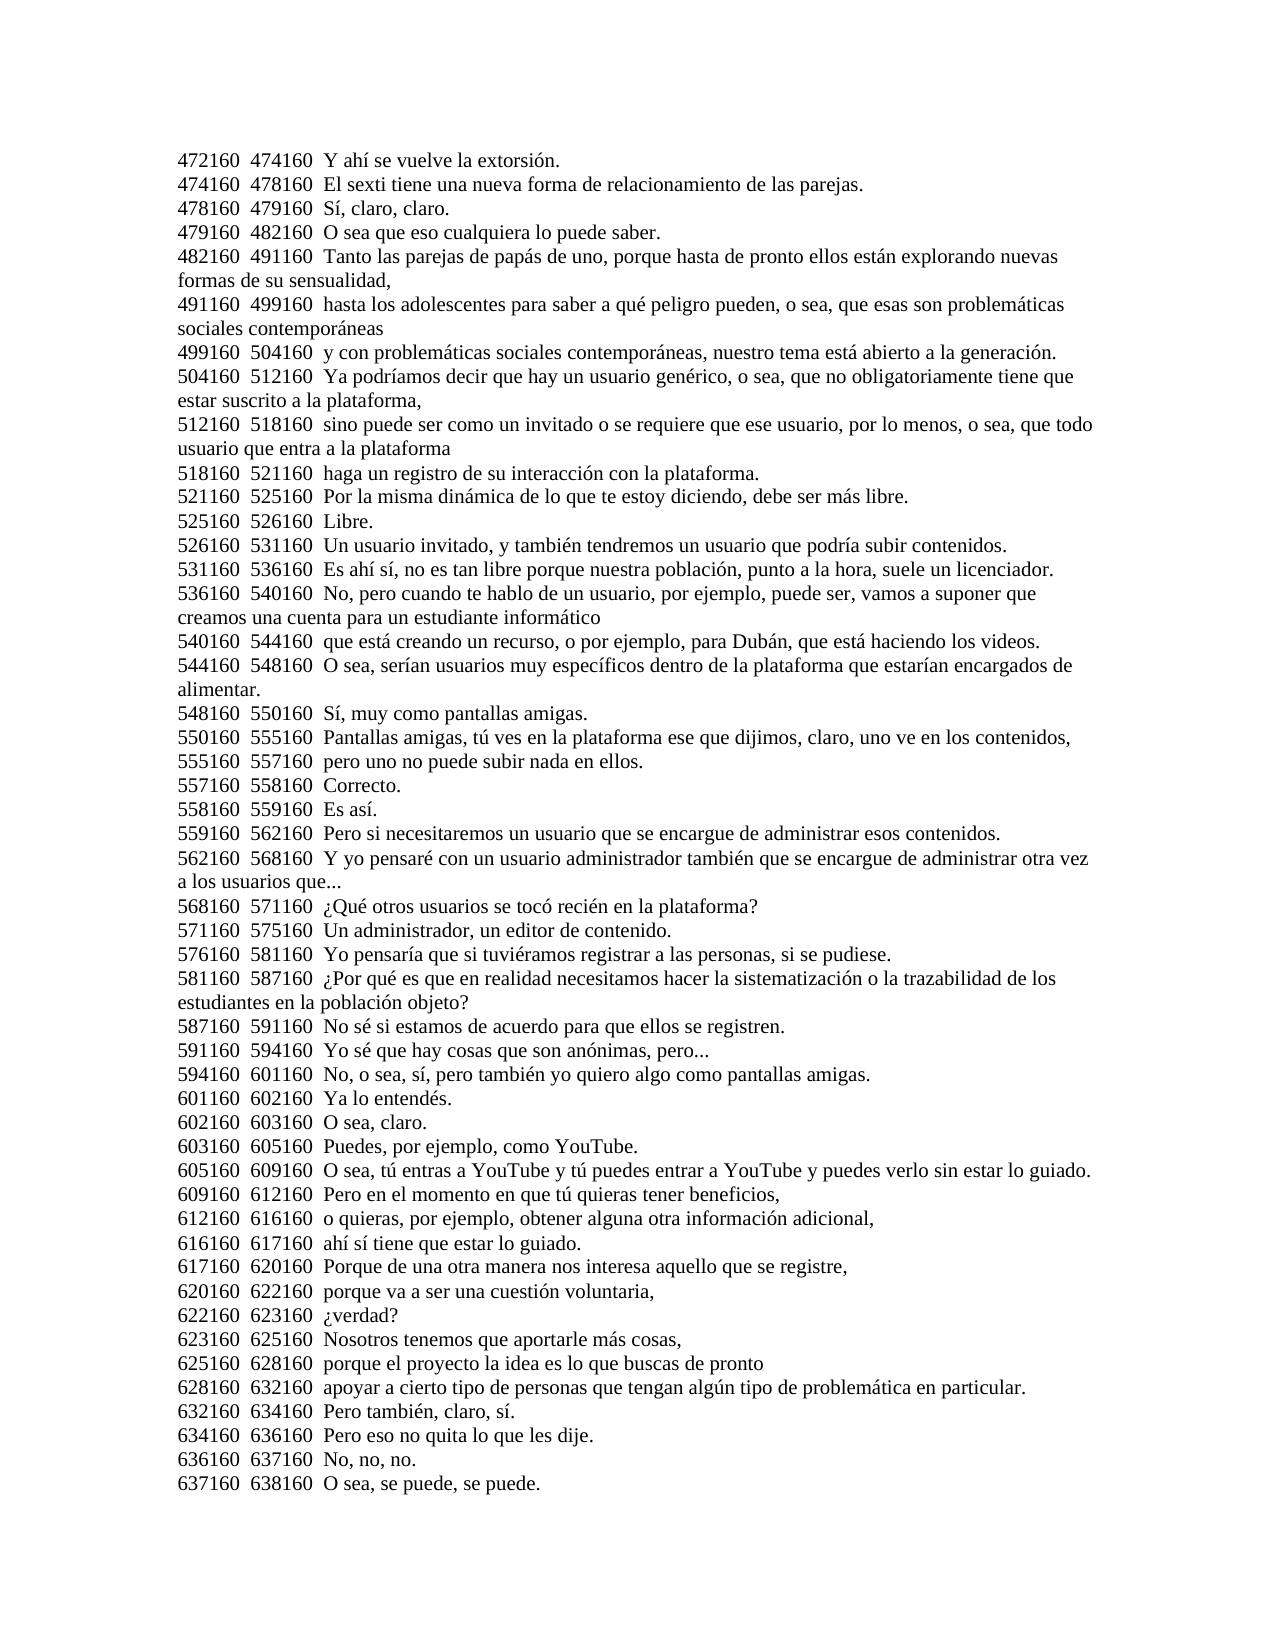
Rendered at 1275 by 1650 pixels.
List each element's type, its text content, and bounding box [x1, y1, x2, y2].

text 594160 601160 No, o sea, sí, pero también yo quiero algo como pantallas amigas. [177, 1062, 1098, 1086]
text 555160 557160 pero uno no puede subir nada en ellos. [177, 749, 1098, 773]
text 531160 536160 Es ahí sí, no es tan libre porque nuestra población, punto a la hora, suele un licenciador. [177, 557, 1098, 581]
text 587160 591160 No sé si estamos de acuerdo para que ellos se registren. [177, 1014, 1098, 1038]
text 474160 478160 El sexti tiene una nueva forma de relacionamiento de las parejas. [177, 172, 1098, 196]
text 612160 616160 o quieras, por ejemplo, obtener alguna otra información adicional, [177, 1206, 1098, 1230]
text 559160 562160 Pero si necesitaremos un usuario que se encargue de administrar esos contenidos. [177, 821, 1098, 845]
text 576160 581160 Yo pensaría que si tuviéramos registrar a las personas, si se pudiese. [177, 942, 1098, 966]
text 623160 625160 Nosotros tenemos que aportarle más cosas, [177, 1327, 1098, 1351]
text 581160 587160 ¿Por qué es que en realidad necesitamos hacer la sistematización o la trazabilidad de los estudiantes en la población objeto? [177, 966, 1098, 1014]
text 617160 620160 Porque de una otra manera nos interesa aquello que se registre, [177, 1254, 1098, 1278]
text 478160 479160 Sí, claro, claro. [177, 196, 1098, 220]
text 504160 512160 Ya podríamos decir que hay un usuario genérico, o sea, que no obligatoriamente tiene que estar suscrito a la plataforma, [177, 364, 1098, 412]
text 632160 634160 Pero también, claro, sí. [177, 1399, 1098, 1423]
text 512160 518160 sino puede ser como un invitado o se requiere que ese usuario, por lo menos, o sea, que todo usuario que entra a la plataforma [177, 412, 1098, 460]
text 526160 531160 Un usuario invitado, y también tendremos un usuario que podría subir contenidos. [177, 533, 1098, 557]
text 491160 499160 hasta los adolescentes para saber a qué peligro pueden, o sea, que esas son problemáticas sociales contemporáneas [177, 292, 1098, 340]
text 602160 603160 O sea, claro. [177, 1110, 1098, 1134]
text 525160 526160 Libre. [177, 508, 1098, 533]
text 540160 544160 que está creando un recurso, o por ejemplo, para Dubán, que está haciendo los videos. [177, 629, 1098, 653]
text 557160 558160 Correcto. [177, 773, 1098, 797]
text 609160 612160 Pero en el momento en que tú quieras tener beneficios, [177, 1182, 1098, 1206]
text 634160 636160 Pero eso no quita lo que les dije. [177, 1423, 1098, 1447]
text 591160 594160 Yo sé que hay cosas que son anónimas, pero... [177, 1038, 1098, 1062]
text 625160 628160 porque el proyecto la idea es lo que buscas de pronto [177, 1351, 1098, 1375]
text 616160 617160 ahí sí tiene que estar lo guiado. [177, 1230, 1098, 1254]
text 605160 609160 O sea, tú entras a YouTube y tú puedes entrar a YouTube y puedes verlo sin estar lo guiado. [177, 1158, 1098, 1182]
text 568160 571160 ¿Qué otros usuarios se tocó recién en la plataforma? [177, 893, 1098, 918]
text 548160 550160 Sí, muy como pantallas amigas. [177, 701, 1098, 725]
text 550160 555160 Pantallas amigas, tú ves en la plataforma ese que dijimos, claro, uno ve en los contenidos, [177, 725, 1098, 749]
text 620160 622160 porque va a ser una cuestión voluntaria, [177, 1278, 1098, 1303]
text 628160 632160 apoyar a cierto tipo de personas que tengan algún tipo de problemática en particular. [177, 1375, 1098, 1399]
text 499160 504160 y con problemáticas sociales contemporáneas, nuestro tema está abierto a la generación. [177, 340, 1098, 364]
text 637160 638160 O sea, se puede, se puede. [177, 1471, 1098, 1495]
text 636160 637160 No, no, no. [177, 1447, 1098, 1471]
text 601160 602160 Ya lo entendés. [177, 1086, 1098, 1110]
text 571160 575160 Un administrador, un editor de contenido. [177, 918, 1098, 942]
text 479160 482160 O sea que eso cualquiera lo puede saber. [177, 220, 1098, 244]
text 521160 525160 Por la misma dinámica de lo que te estoy diciendo, debe ser más libre. [177, 484, 1098, 508]
text 562160 568160 Y yo pensaré con un usuario administrador también que se encargue de administrar otra vez a los usuarios que... [177, 845, 1098, 893]
text 603160 605160 Puedes, por ejemplo, como YouTube. [177, 1134, 1098, 1158]
text 558160 559160 Es así. [177, 797, 1098, 821]
text 518160 521160 haga un registro de su interacción con la plataforma. [177, 460, 1098, 484]
text 482160 491160 Tanto las parejas de papás de uno, porque hasta de pronto ellos están explorando nuevas formas de su sensualidad, [177, 244, 1098, 292]
text 536160 540160 No, pero cuando te hablo de un usuario, por ejemplo, puede ser, vamos a suponer que creamos una cuenta para un estudiante informático [177, 581, 1098, 629]
text 472160 474160 Y ahí se vuelve la extorsión. [177, 148, 1098, 172]
text 622160 623160 ¿verdad? [177, 1303, 1098, 1327]
text 544160 548160 O sea, serían usuarios muy específicos dentro de la plataforma que estarían encargados de alimentar. [177, 653, 1098, 701]
